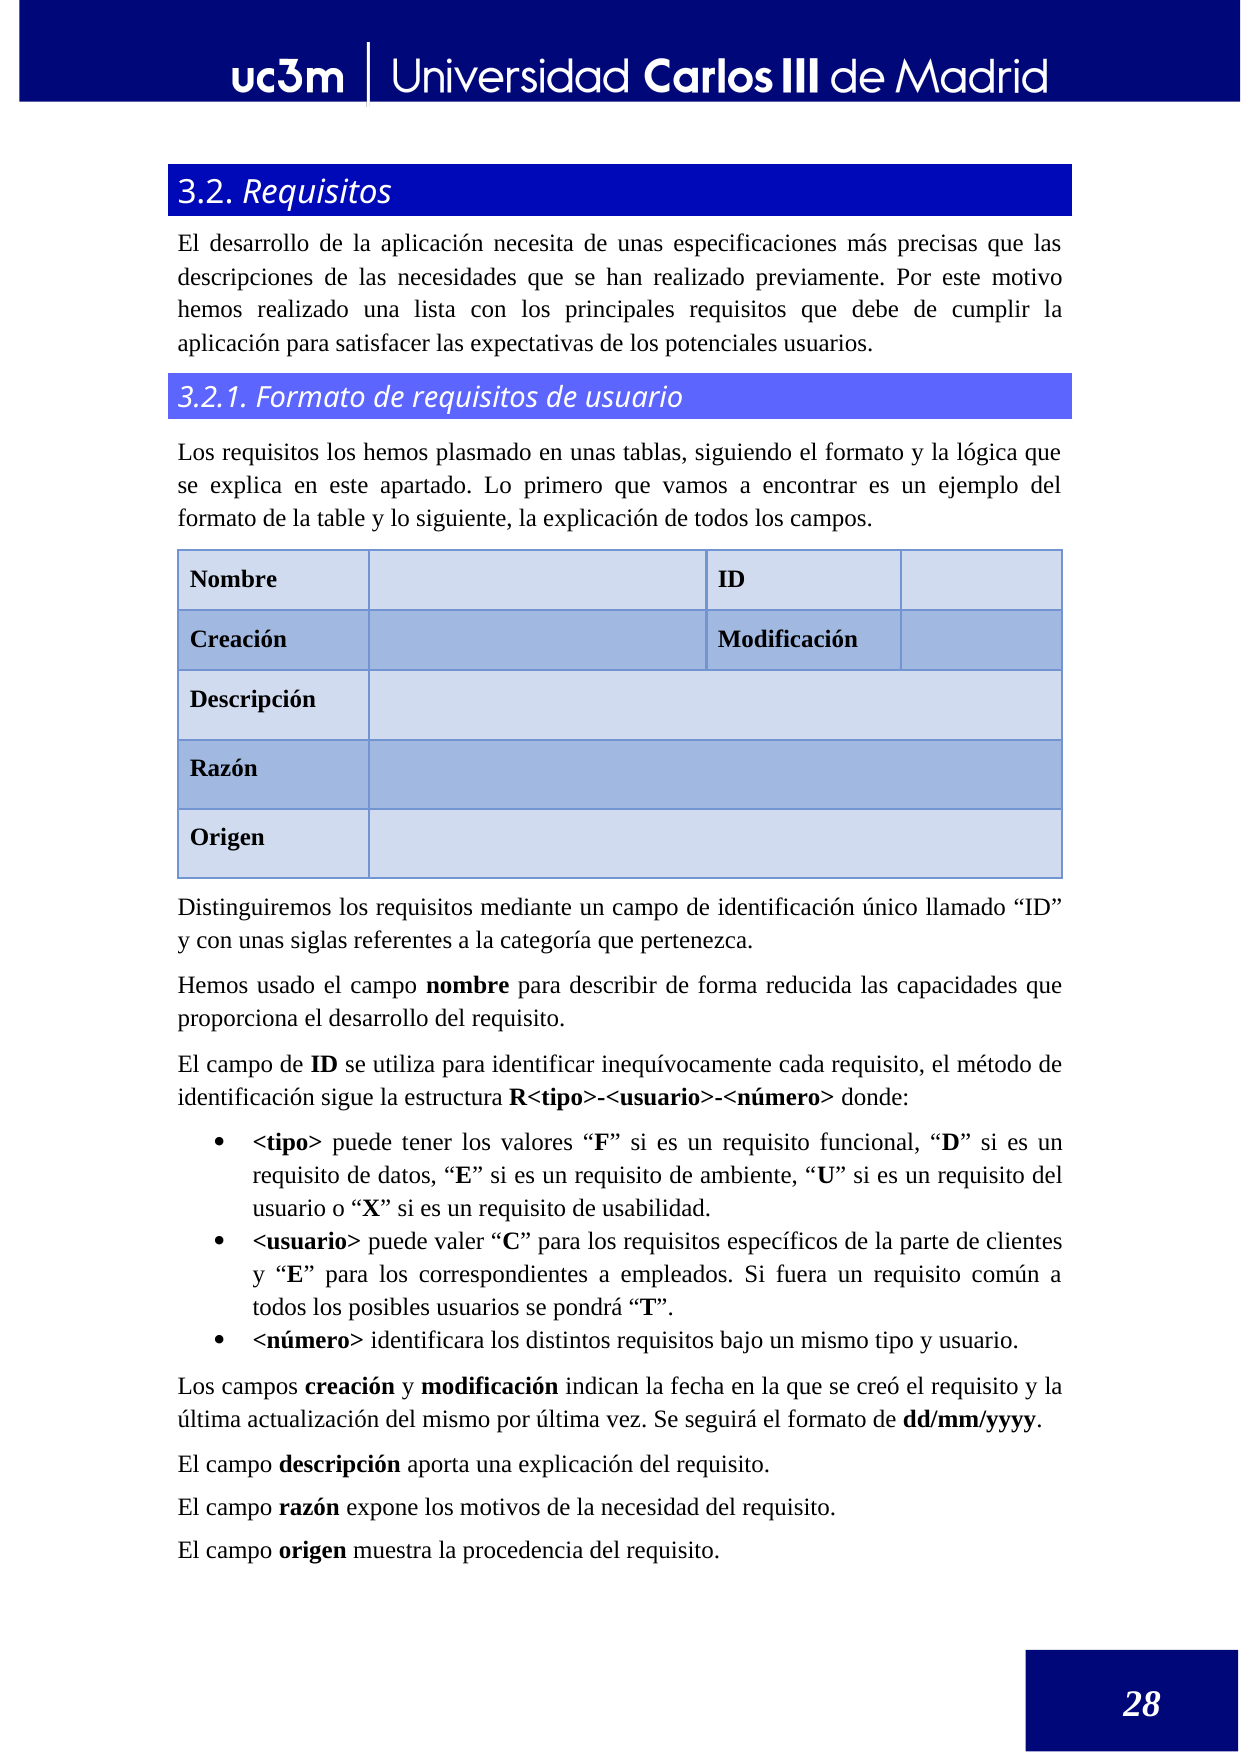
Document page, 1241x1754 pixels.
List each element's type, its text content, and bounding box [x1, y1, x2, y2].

text El campo de ID se utiliza para identificar inequívocamente cada requisito, el método de identificación sigue la estructura R<tipo>-<usuario>-<número> donde: [177, 1049, 1063, 1111]
text Distinguiremos los requisitos mediante un campo de identificación único llamado “ID” y con unas siglas referentes a la categoría que pertenezca. [177, 892, 1063, 953]
table_cell Descripción [179, 671, 368, 738]
table_cell Origen [179, 810, 368, 877]
text El campo descripción aporta una explicación del requisito. [177, 1449, 1063, 1478]
table_header ID [708, 551, 900, 609]
list <número> identificara los distintos requisitos bajo un mismo tipo y usuario. [215, 1325, 1063, 1354]
table_cell [370, 671, 1061, 738]
subtitle Formato de requisitos de usuario [169, 374, 1071, 418]
table_cell Razón [179, 741, 368, 808]
text Los requisitos los hemos plasmado en unas tablas, siguiendo el formato y la lógica que se explica en este apartado. Lo primero que vamos a encontrar es un ejemplo del formato de la table y lo siguiente, la explicación de todos los campos. [177, 437, 1063, 532]
table_cell Modificación [708, 611, 900, 669]
text Los campos creación y modificación indican la fecha en la que se creó el requisito y la última actualización del mismo por última vez. Se seguirá el formato de dd/mm/yyyy. [177, 1371, 1063, 1433]
list <usuario> puede valer “C” para los requisitos específicos de la parte de clientes y “E” para los correspondientes a empleados. Si fuera un requisito común a todos los posibles usuarios se pondrá “T”. [215, 1226, 1063, 1321]
table_header Nombre [179, 551, 368, 609]
text El campo origen muestra la procedencia del requisito. [177, 1535, 1063, 1563]
text Hemos usado el campo nombre para describir de forma reducida las capacidades que proporciona el desarrollo del requisito. [177, 970, 1063, 1032]
table_cell [370, 810, 1061, 877]
table_cell [370, 741, 1061, 808]
table_cell [370, 611, 705, 669]
text El campo razón expone los motivos de la necesidad del requisito. [177, 1492, 1063, 1521]
text El desarrollo de la aplicación necesita de unas especificaciones más precisas que las descripciones de las necesidades que se han realizado previamente. Por este motivo hemos realizado una lista con los principales requisitos que debe de cumplir la aplicación para satisfacer las expectativas de los potenciales usuarios. [177, 228, 1063, 356]
table_cell [902, 611, 1061, 669]
picture [196, 31, 1083, 107]
subtitle Requisitos [169, 165, 1071, 215]
table_header [902, 551, 1061, 609]
list <tipo> puede tener los valores “F” si es un requisito funcional, “D” si es un requisito de datos, “E” si es un requisito de ambiente, “U” si es un requisito del usuario o “X” si es un requisito de usabilidad. [215, 1127, 1063, 1222]
table_cell Creación [179, 611, 368, 669]
table_header [370, 551, 705, 609]
